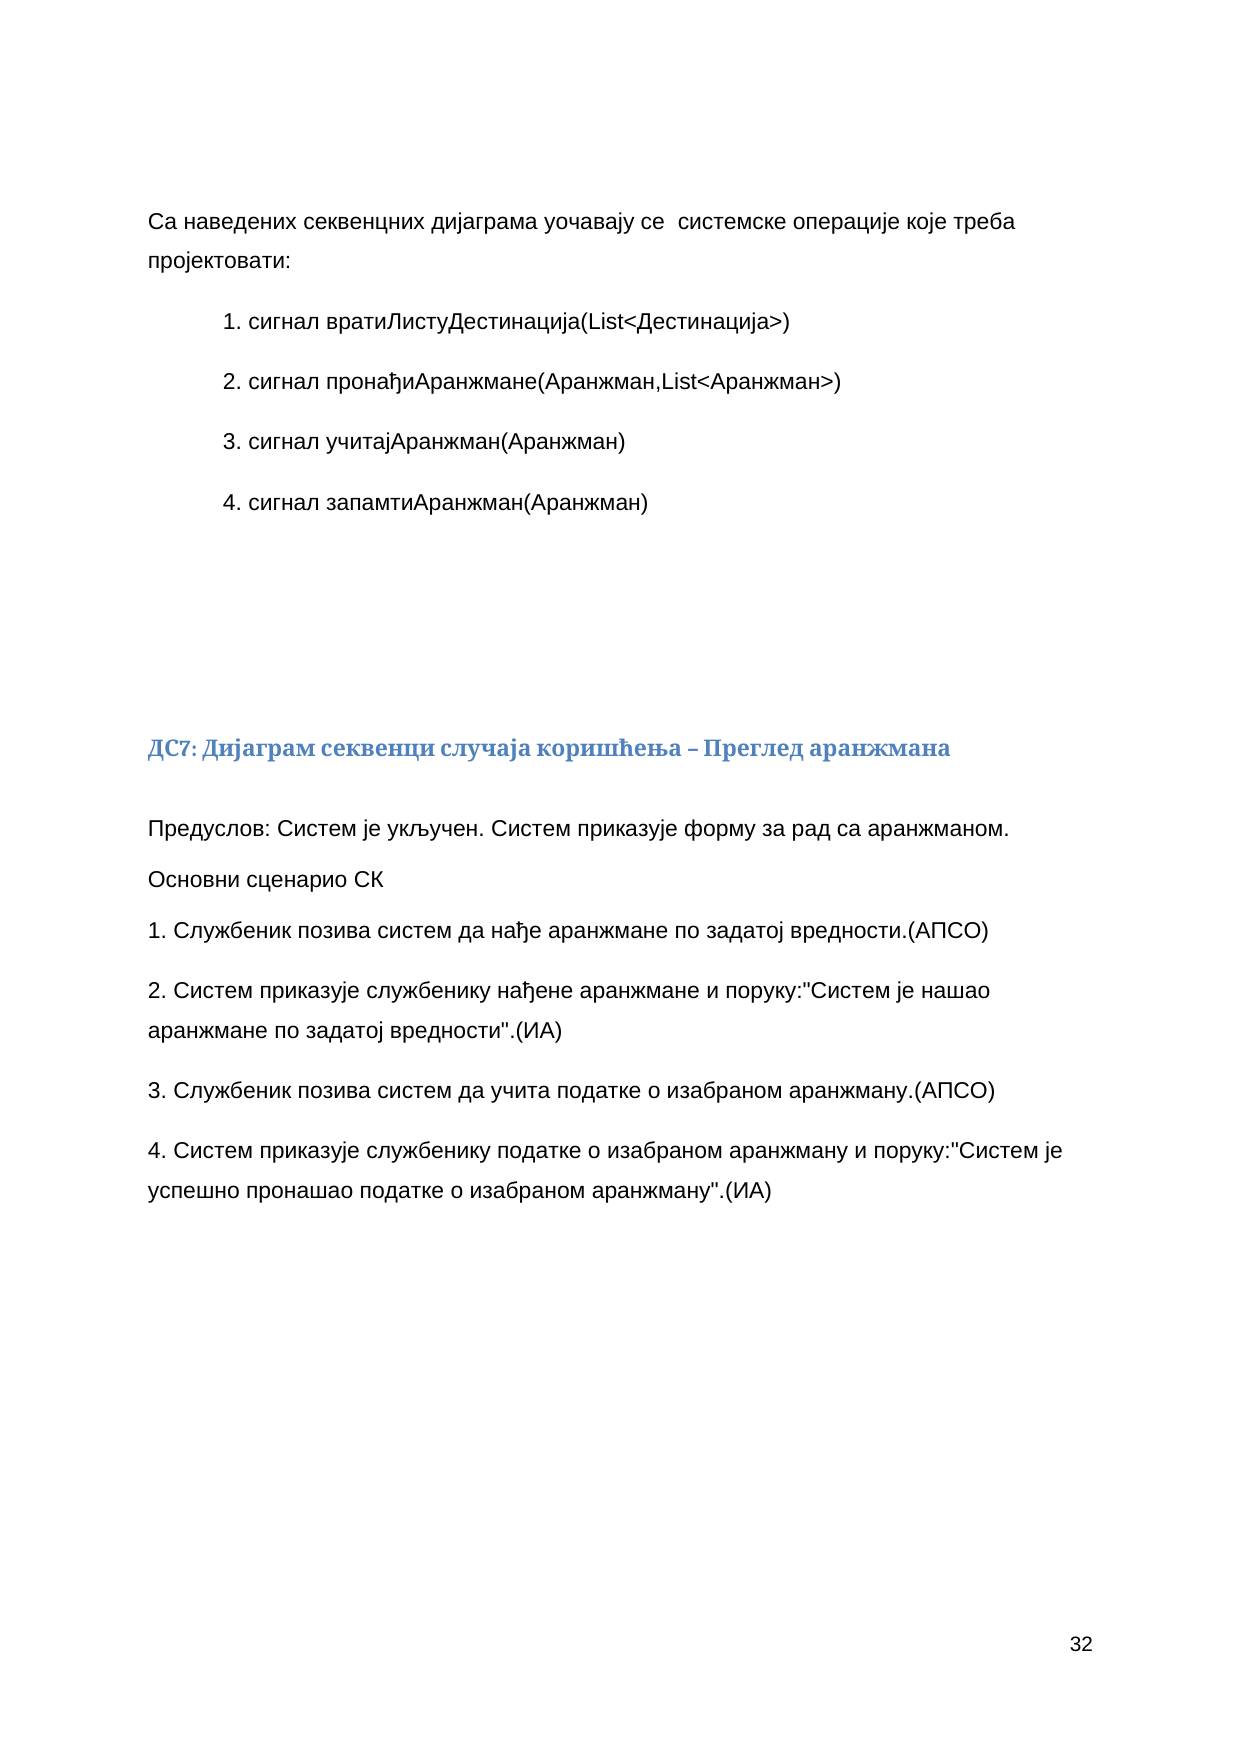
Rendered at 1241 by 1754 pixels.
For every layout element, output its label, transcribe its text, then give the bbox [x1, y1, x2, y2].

text 2. сигнал пронађиАранжмане(Аранжман,List<Аранжман>) [148, 368, 1093, 394]
text 1. сигнал вратиЛистуДестинација(List<Дестинација>) [148, 308, 1093, 334]
text 1. Службеник позива систем да нађе аранжмане по задатој вредности.(АПСО) [148, 917, 1093, 943]
text 3. Службеник позива систем да учита податке о изабраном аранжману.(АПСО) [148, 1077, 1093, 1103]
text 2. Систем приказује службенику нађене аранжмане и поруку:"Систем је нашао аранжмане по задатој вредности".(ИА) [148, 977, 1093, 1043]
text 4. Систем приказује службенику податке о изабраном аранжману и поруку:"Систем је успешно пронашао податке о изабраном аранжману".(ИА) [148, 1137, 1093, 1203]
text 3. сигнал учитајАранжман(Аранжман) [148, 428, 1093, 455]
text Основни сценарио СК [148, 866, 1093, 892]
subtitle ДС7: Дијаграм секвенци случаја коришћења – Преглед аранжмана [148, 736, 1093, 762]
text Са наведених секвенцних дијаграма уочавају се системске операције које треба пројектовати: [148, 208, 1093, 274]
text Предуслов: Систем је укључен. Систем приказује форму за рад са аранжманом. [148, 815, 1093, 841]
text 4. сигнал запамтиАранжман(Аранжман) [148, 489, 1093, 515]
